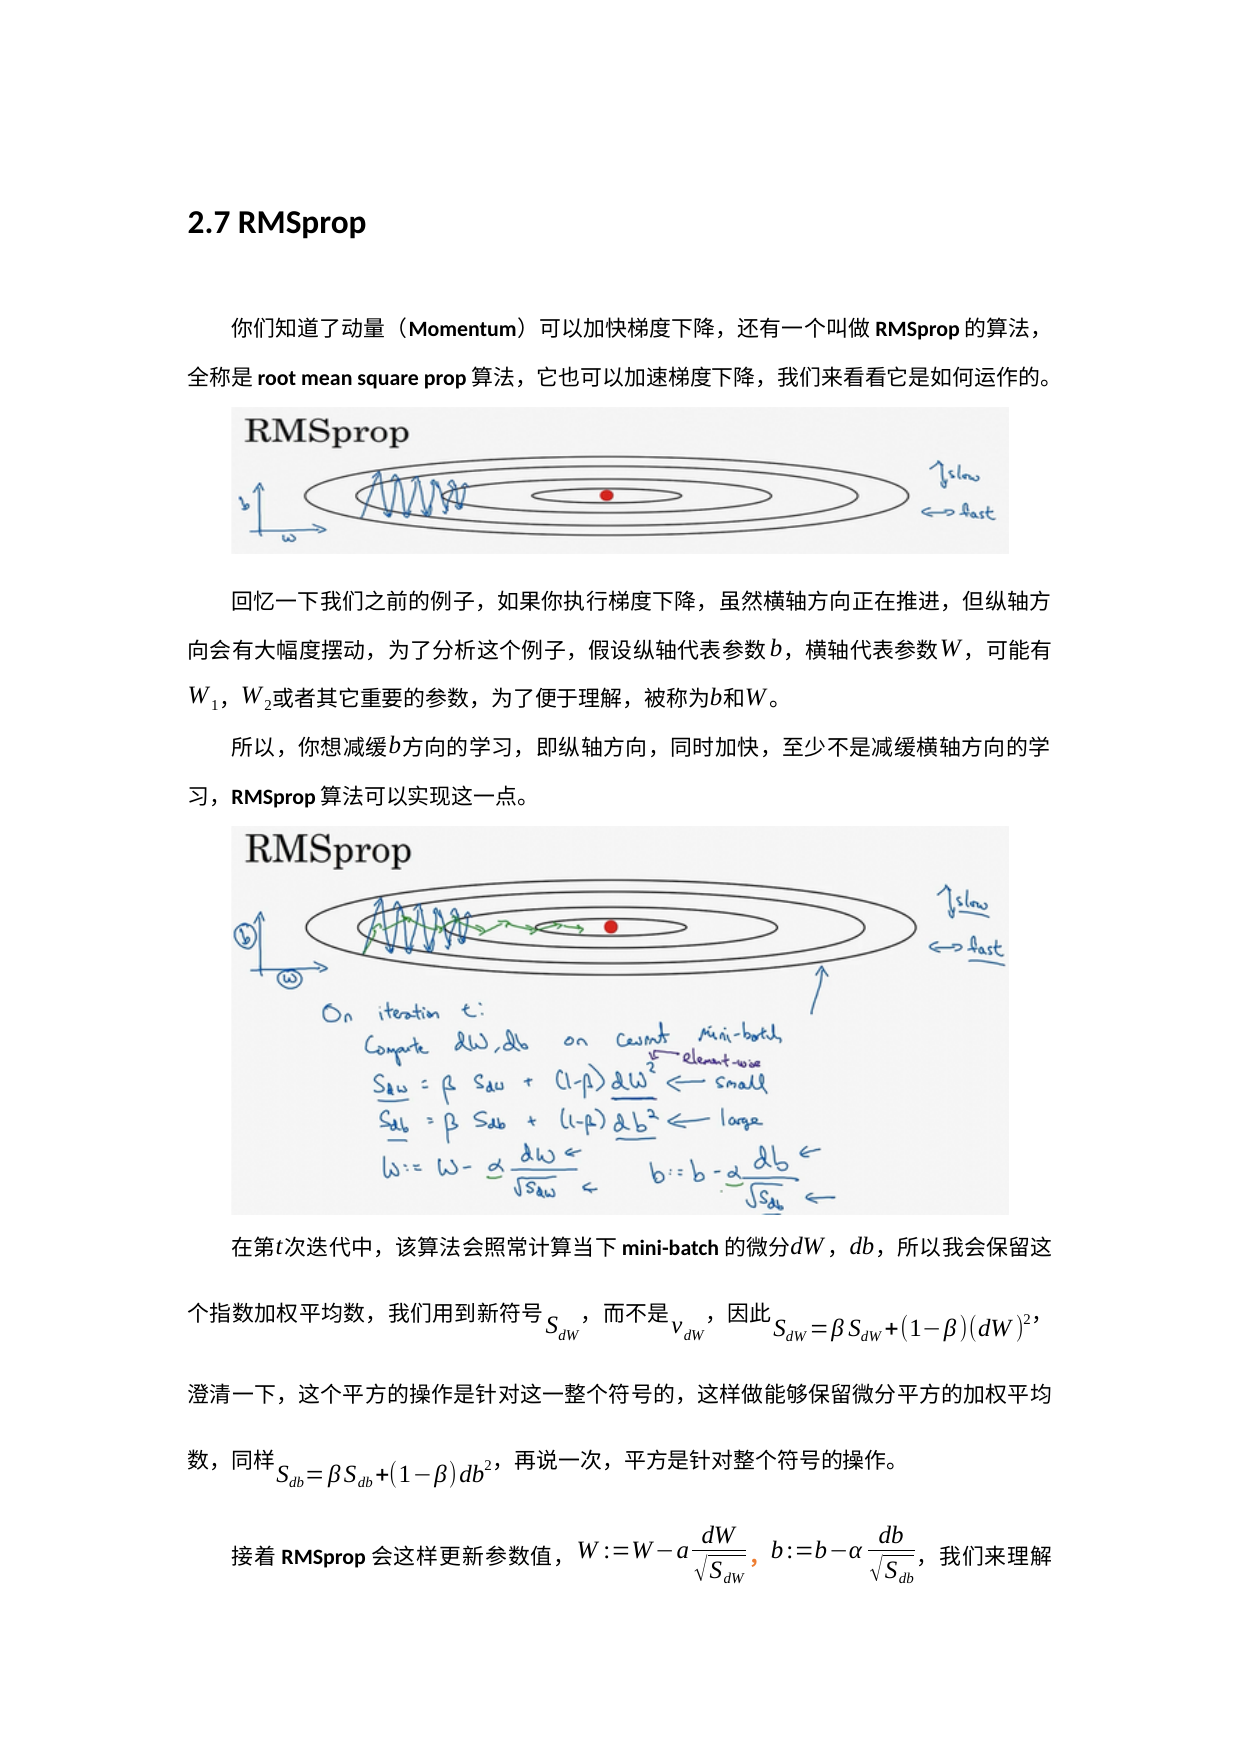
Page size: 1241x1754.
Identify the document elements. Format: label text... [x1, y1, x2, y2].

picture [231, 407, 1009, 554]
text 在第次迭代中，该算法会照常计算当下mini-batch的微分，，所以我会保留这个指数加权平均数，我们用到新符号，而不是，因此，澄清一下，这个平方的操作是针对这一整个符号的，这样做能够保留微分平方的加权平均数，同样，再说一次，平方是针对整个符号的操作。 [187, 1230, 1053, 1506]
text 回忆一下我们之前的例子，如果你执行梯度下降，虽然横轴方向正在推进，但纵轴方向会有大幅度摆动，为了分析这个例子，假设纵轴代表参数，横轴代表参数，可能有，或者其它重要的参数，为了便于理解，被称为和。 [187, 584, 1053, 714]
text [187, 1522, 1053, 1587]
subtitle 2.7 RMSprop [187, 189, 1053, 254]
text 所以，你想减缓方向的学习，即纵轴方向，同时加快，至少不是减缓横轴方向的学习，RMSprop算法可以实现这一点。 [187, 729, 1053, 811]
picture [231, 826, 1009, 1215]
text 你们知道了动量（Momentum）可以加快梯度下降，还有一个叫做RMSprop的算法，全称是root mean square prop算法，它也可以加速梯度下降，我们来看看它是如何运作的。 [187, 311, 1053, 392]
